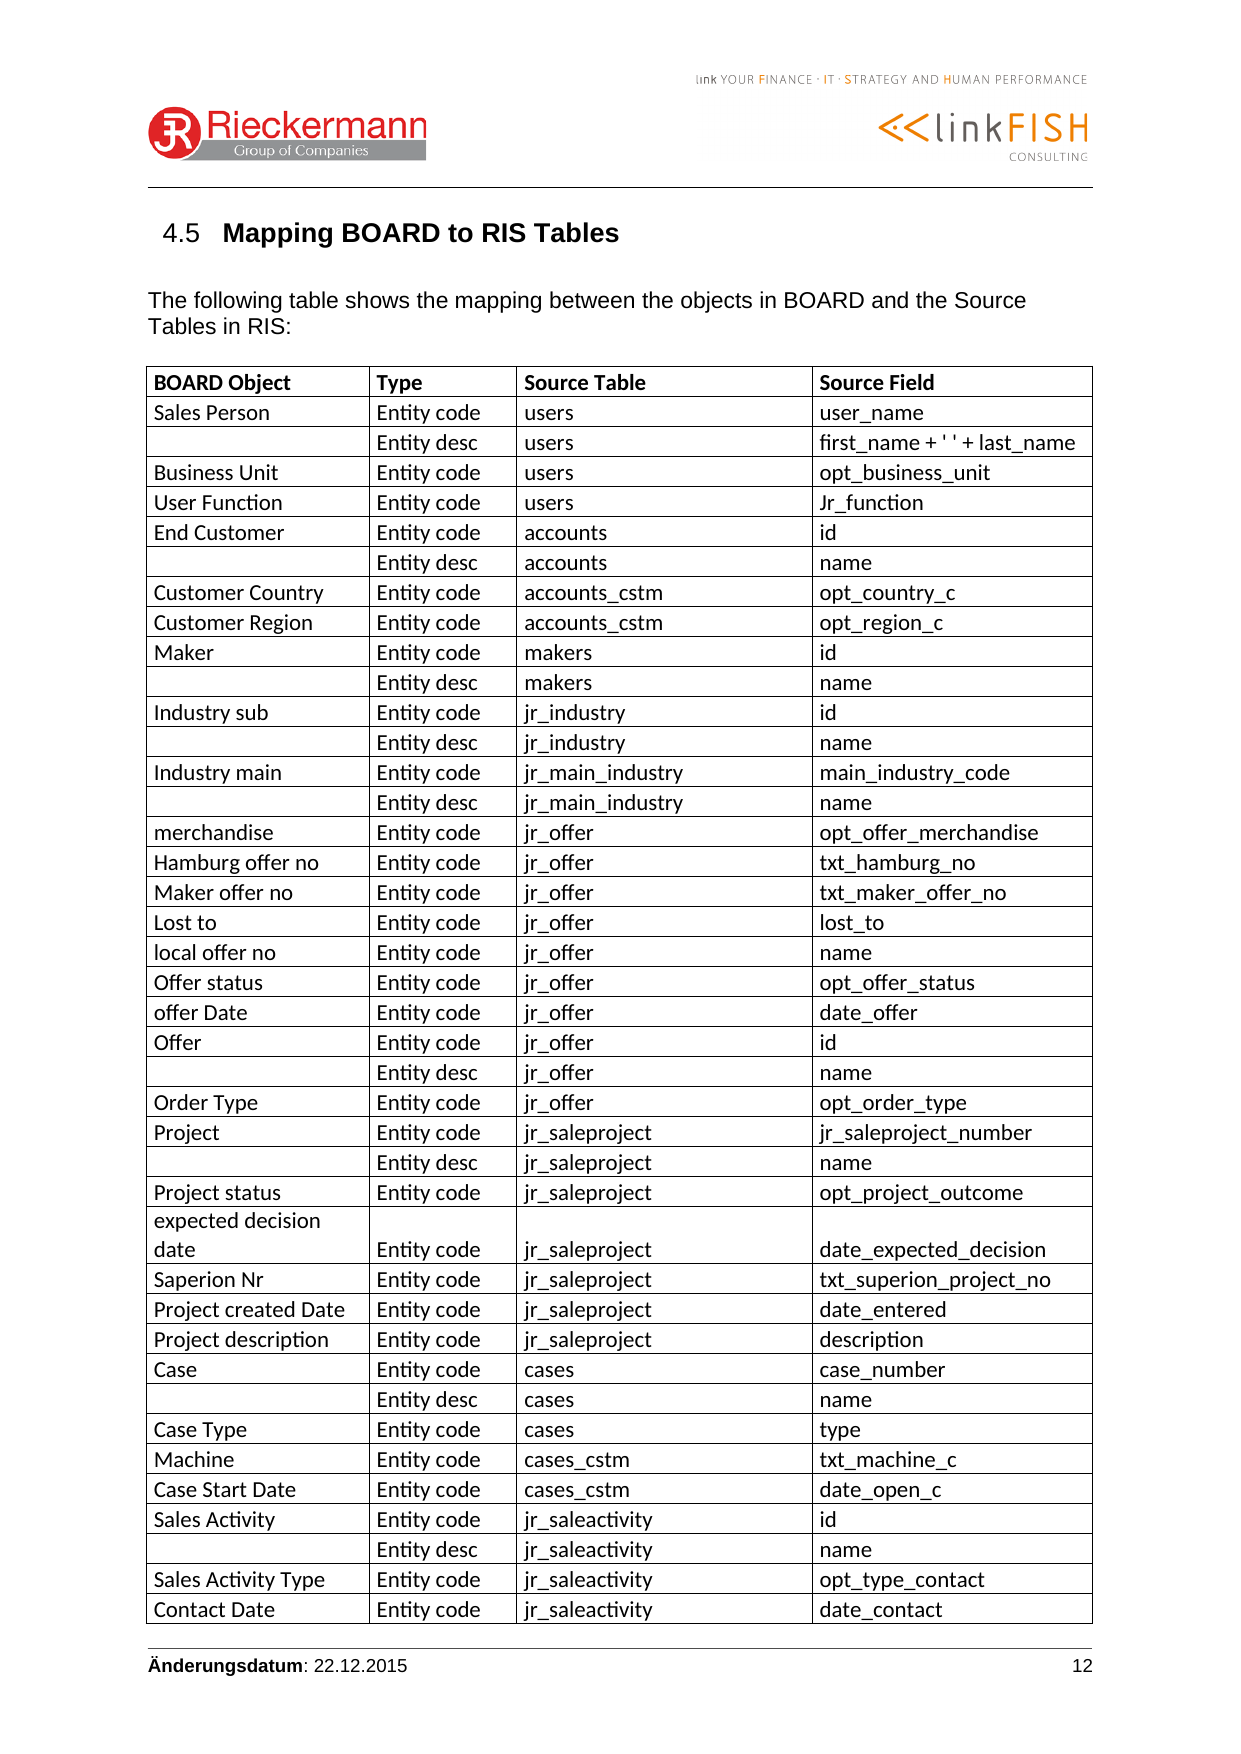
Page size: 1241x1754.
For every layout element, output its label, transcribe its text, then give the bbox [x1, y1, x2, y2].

table_cell [147, 1534, 369, 1563]
table_header Source Field [813, 367, 1092, 396]
table_cell users [517, 427, 812, 456]
table_cell txt_maker_offer_no [813, 877, 1092, 906]
table_cell opt_order_type [813, 1087, 1092, 1116]
table_cell jr_offer [517, 1087, 812, 1116]
table_cell [147, 547, 369, 576]
table_cell Order Type [147, 1087, 369, 1116]
table_cell Entity desc [370, 547, 516, 576]
table_cell name [813, 787, 1092, 816]
table_cell id [813, 517, 1092, 546]
table_cell name [813, 937, 1092, 966]
table_cell name [813, 1057, 1092, 1086]
table_cell opt_offer_status [813, 967, 1092, 996]
table_cell jr_saleproject [517, 1177, 812, 1206]
table_cell id [813, 637, 1092, 666]
table_cell Entity code [370, 877, 516, 906]
table_cell date_contact [813, 1594, 1092, 1623]
table_cell jr_saleproject [517, 1294, 812, 1323]
table_cell Industry main [147, 757, 369, 786]
table_cell first_name + ' ' + last_name [813, 427, 1092, 456]
picture [696, 75, 1088, 161]
table_cell Sales Activity [147, 1504, 369, 1533]
table_cell user_name [813, 397, 1092, 426]
table_cell Entity code [370, 1414, 516, 1443]
table_cell Sales Person [147, 397, 369, 426]
table_cell [147, 1147, 369, 1176]
table_cell Entity code [370, 397, 516, 426]
table_cell Entity code [370, 1027, 516, 1056]
table_cell Entity code [370, 1207, 516, 1263]
table_cell Entity code [370, 607, 516, 636]
table_cell Customer Country [147, 577, 369, 606]
table_cell Project description [147, 1324, 369, 1353]
table_cell jr_saleproject_number [813, 1117, 1092, 1146]
table_cell Entity code [370, 847, 516, 876]
table_cell jr_saleproject [517, 1324, 812, 1353]
table_cell case_number [813, 1354, 1092, 1383]
table_cell date_entered [813, 1294, 1092, 1323]
table_cell Entity desc [370, 1384, 516, 1413]
table_cell Entity desc [370, 727, 516, 756]
table_cell id [813, 1504, 1092, 1533]
table_cell Saperion Nr [147, 1264, 369, 1293]
table_cell offer Date [147, 997, 369, 1026]
table_cell accounts_cstm [517, 607, 812, 636]
table_cell date_offer [813, 997, 1092, 1026]
table_cell Entity code [370, 1504, 516, 1533]
table_cell Entity code [370, 577, 516, 606]
table_cell jr_offer [517, 847, 812, 876]
table_cell Entity code [370, 967, 516, 996]
table_cell Entity desc [370, 1534, 516, 1563]
table_cell [147, 1057, 369, 1086]
table_cell Entity code [370, 1474, 516, 1503]
table_cell jr_industry [517, 727, 812, 756]
table_cell [147, 427, 369, 456]
table_cell name [813, 547, 1092, 576]
table_cell expected decision date [147, 1207, 369, 1263]
picture [147, 105, 427, 161]
table_cell txt_superion_project_no [813, 1264, 1092, 1293]
table_cell txt_machine_c [813, 1444, 1092, 1473]
table_cell Entity code [370, 1177, 516, 1206]
table_cell Entity code [370, 1294, 516, 1323]
table_cell Entity code [370, 1264, 516, 1293]
table_header Type [370, 367, 516, 396]
table_cell jr_offer [517, 1057, 812, 1086]
table_header Source Table [517, 367, 812, 396]
table_cell Maker offer no [147, 877, 369, 906]
table_cell [147, 667, 369, 696]
table_cell cases_cstm [517, 1474, 812, 1503]
table_cell jr_saleproject [517, 1264, 812, 1293]
table_cell Offer status [147, 967, 369, 996]
table_cell Entity code [370, 457, 516, 486]
table_cell Entity code [370, 1564, 516, 1593]
table_cell jr_main_industry [517, 787, 812, 816]
table_cell [147, 727, 369, 756]
table_cell Entity code [370, 697, 516, 726]
table_cell Project [147, 1117, 369, 1146]
table_cell Entity code [370, 517, 516, 546]
table_cell cases [517, 1384, 812, 1413]
table_cell lost_to [813, 907, 1092, 936]
table_cell description [813, 1324, 1092, 1353]
table_cell type [813, 1414, 1092, 1443]
table_cell jr_offer [517, 967, 812, 996]
table_cell Entity code [370, 1087, 516, 1116]
table_cell jr_offer [517, 877, 812, 906]
table_cell Industry sub [147, 697, 369, 726]
table_cell Entity code [370, 907, 516, 936]
table_cell cases_cstm [517, 1444, 812, 1473]
table_cell name [813, 1147, 1092, 1176]
table_cell [147, 1384, 369, 1413]
table_cell makers [517, 667, 812, 696]
table_cell makers [517, 637, 812, 666]
table_cell users [517, 457, 812, 486]
table_cell users [517, 487, 812, 516]
table_cell Entity code [370, 1117, 516, 1146]
table_cell Offer [147, 1027, 369, 1056]
table_cell date_open_c [813, 1474, 1092, 1503]
table_cell Entity code [370, 997, 516, 1026]
table_cell Customer Region [147, 607, 369, 636]
table_cell Case [147, 1354, 369, 1383]
table_cell Entity code [370, 817, 516, 846]
table_cell accounts_cstm [517, 577, 812, 606]
table_cell Entity desc [370, 1147, 516, 1176]
table_cell accounts [517, 547, 812, 576]
table_cell Sales Activity Type [147, 1564, 369, 1593]
table_cell opt_offer_merchandise [813, 817, 1092, 846]
table_cell Entity desc [370, 427, 516, 456]
table_cell jr_offer [517, 937, 812, 966]
table_cell accounts [517, 517, 812, 546]
table_cell Entity code [370, 1324, 516, 1353]
table_cell name [813, 727, 1092, 756]
table_cell User Function [147, 487, 369, 516]
table_cell jr_offer [517, 997, 812, 1026]
table_cell Contact Date [147, 1594, 369, 1623]
table_cell Jr_function [813, 487, 1092, 516]
table_cell Business Unit [147, 457, 369, 486]
table_cell Entity desc [370, 1057, 516, 1086]
table_cell jr_saleactivity [517, 1534, 812, 1563]
table_cell jr_saleactivity [517, 1594, 812, 1623]
table_header BOARD Object [147, 367, 369, 396]
table_cell Project status [147, 1177, 369, 1206]
table_cell merchandise [147, 817, 369, 846]
table_cell [147, 787, 369, 816]
table_cell jr_offer [517, 1027, 812, 1056]
table_cell End Customer [147, 517, 369, 546]
table_cell Entity code [370, 1444, 516, 1473]
table_cell name [813, 1384, 1092, 1413]
table_cell jr_saleactivity [517, 1564, 812, 1593]
table_cell Maker [147, 637, 369, 666]
table_cell Entity desc [370, 787, 516, 816]
table_cell Entity code [370, 757, 516, 786]
text Mapping BOARD to RIS Tables [162, 217, 1092, 249]
table_cell jr_saleproject [517, 1147, 812, 1176]
table_cell jr_saleactivity [517, 1504, 812, 1533]
table_cell opt_business_unit [813, 457, 1092, 486]
table_cell opt_region_c [813, 607, 1092, 636]
table_cell jr_main_industry [517, 757, 812, 786]
table_cell id [813, 1027, 1092, 1056]
table_cell Entity code [370, 487, 516, 516]
table_cell Hamburg offer no [147, 847, 369, 876]
text The following table shows the mapping between the objects in BOARD and the Source Tables in RIS: [148, 287, 1092, 339]
table_cell jr_saleproject [517, 1207, 812, 1263]
table_cell Entity code [370, 1354, 516, 1383]
table_cell cases [517, 1414, 812, 1443]
table_cell name [813, 667, 1092, 696]
table_cell Entity code [370, 937, 516, 966]
table_cell jr_industry [517, 697, 812, 726]
table_cell Case Start Date [147, 1474, 369, 1503]
table_cell Entity desc [370, 667, 516, 696]
table_cell id [813, 697, 1092, 726]
table_cell Entity code [370, 1594, 516, 1623]
table_cell name [813, 1534, 1092, 1563]
table_cell Entity code [370, 637, 516, 666]
table_cell Project created Date [147, 1294, 369, 1323]
table_cell cases [517, 1354, 812, 1383]
table_cell opt_project_outcome [813, 1177, 1092, 1206]
table_cell jr_offer [517, 817, 812, 846]
table_cell jr_saleproject [517, 1117, 812, 1146]
table_cell opt_type_contact [813, 1564, 1092, 1593]
table_cell opt_country_c [813, 577, 1092, 606]
table_cell date_expected_decision [813, 1207, 1092, 1263]
table_cell main_industry_code [813, 757, 1092, 786]
table_cell Machine [147, 1444, 369, 1473]
table_cell local offer no [147, 937, 369, 966]
table_cell users [517, 397, 812, 426]
table_cell jr_offer [517, 907, 812, 936]
table_cell Lost to [147, 907, 369, 936]
table_cell Case Type [147, 1414, 369, 1443]
table_cell txt_hamburg_no [813, 847, 1092, 876]
